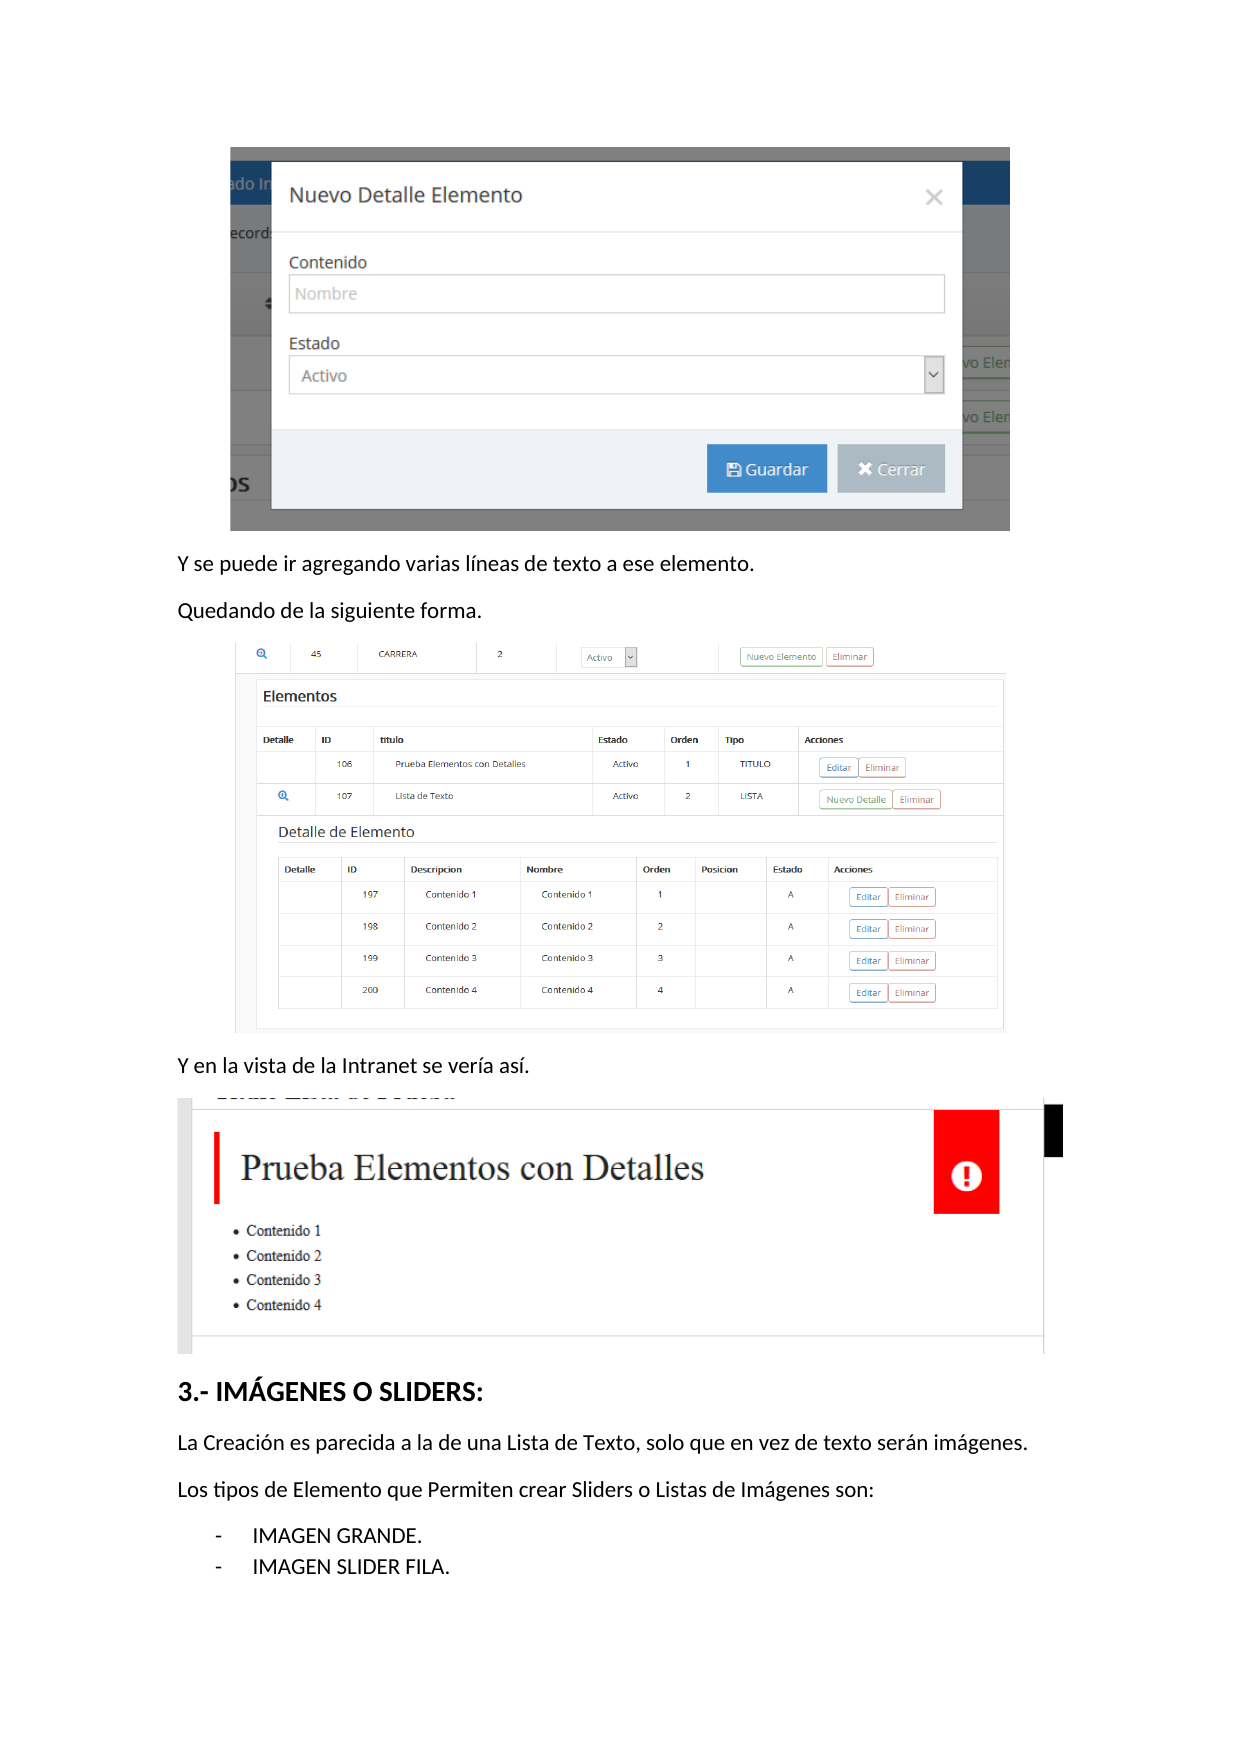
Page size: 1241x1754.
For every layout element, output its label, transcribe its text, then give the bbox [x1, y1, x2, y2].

text Los tipos de Elemento que Permiten crear Sliders o Listas de Imágenes son: [177, 1475, 1063, 1503]
text 3.- IMÁGENES O SLIDERS: [177, 1373, 1063, 1408]
text Y se puede ir agregando varias líneas de texto a ese elemento. [177, 549, 1063, 577]
text Y en la vista de la Intranet se vería así. [177, 1051, 1063, 1079]
list IMAGEN SLIDER FILA. [215, 1552, 1063, 1580]
picture [230, 147, 1010, 531]
picture [234, 643, 1007, 1033]
text Quedando de la siguiente forma. [177, 596, 1063, 624]
picture [177, 1098, 1063, 1354]
list IMAGEN GRANDE. [215, 1522, 1063, 1550]
text La Creación es parecida a la de una Lista de Texto, solo que en vez de texto serán imágenes. [177, 1428, 1063, 1456]
